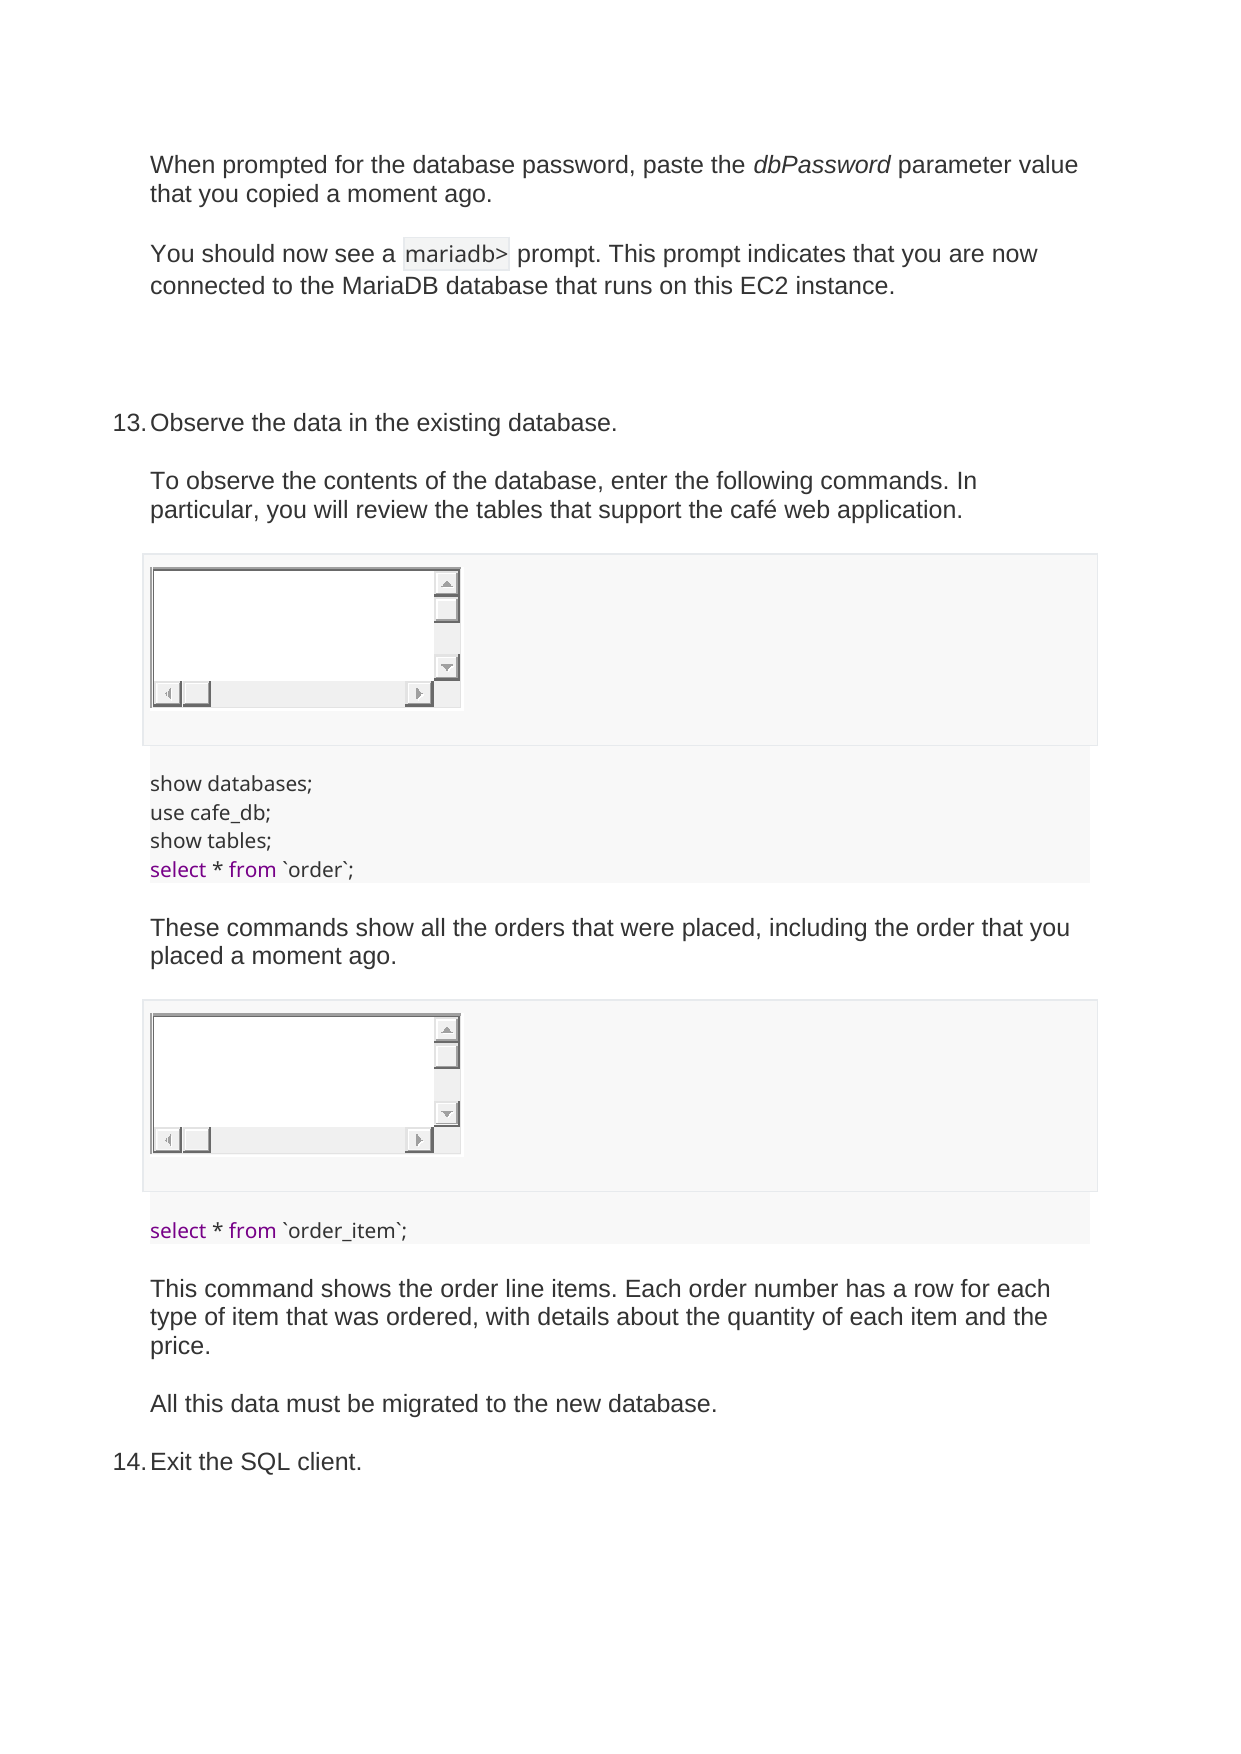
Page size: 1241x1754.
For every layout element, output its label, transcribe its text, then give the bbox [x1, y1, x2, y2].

text use cafe_db; [150, 798, 1090, 826]
text show tables; [150, 826, 1090, 855]
text select * from `order`; [150, 855, 1090, 883]
text To observe the contents of the database, enter the following commands. In particular, you will review the tables that support the café web application. [150, 466, 1090, 524]
text All this data must be migrated to the new database. [150, 1389, 1090, 1418]
list Observe the data in the existing database. [112, 408, 1090, 437]
text select * from `order_item`; [150, 1216, 1090, 1244]
list Exit the SQL client. [112, 1447, 1090, 1476]
text This command shows the order line items. Each order number has a row for each type of item that was ordered, with details about the quantity of each item and the price. [150, 1273, 1090, 1360]
text When prompted for the database password, paste the dbPassword parameter value that you copied a moment ago. [150, 150, 1090, 207]
text These commands show all the orders that were placed, including the order that you placed a moment ago. [150, 912, 1090, 970]
text show databases; [150, 769, 1090, 798]
text You should now see a mariadb> prompt. This prompt indicates that you are now connected to the MariaDB database that runs on this EC2 instance. [150, 237, 1090, 300]
